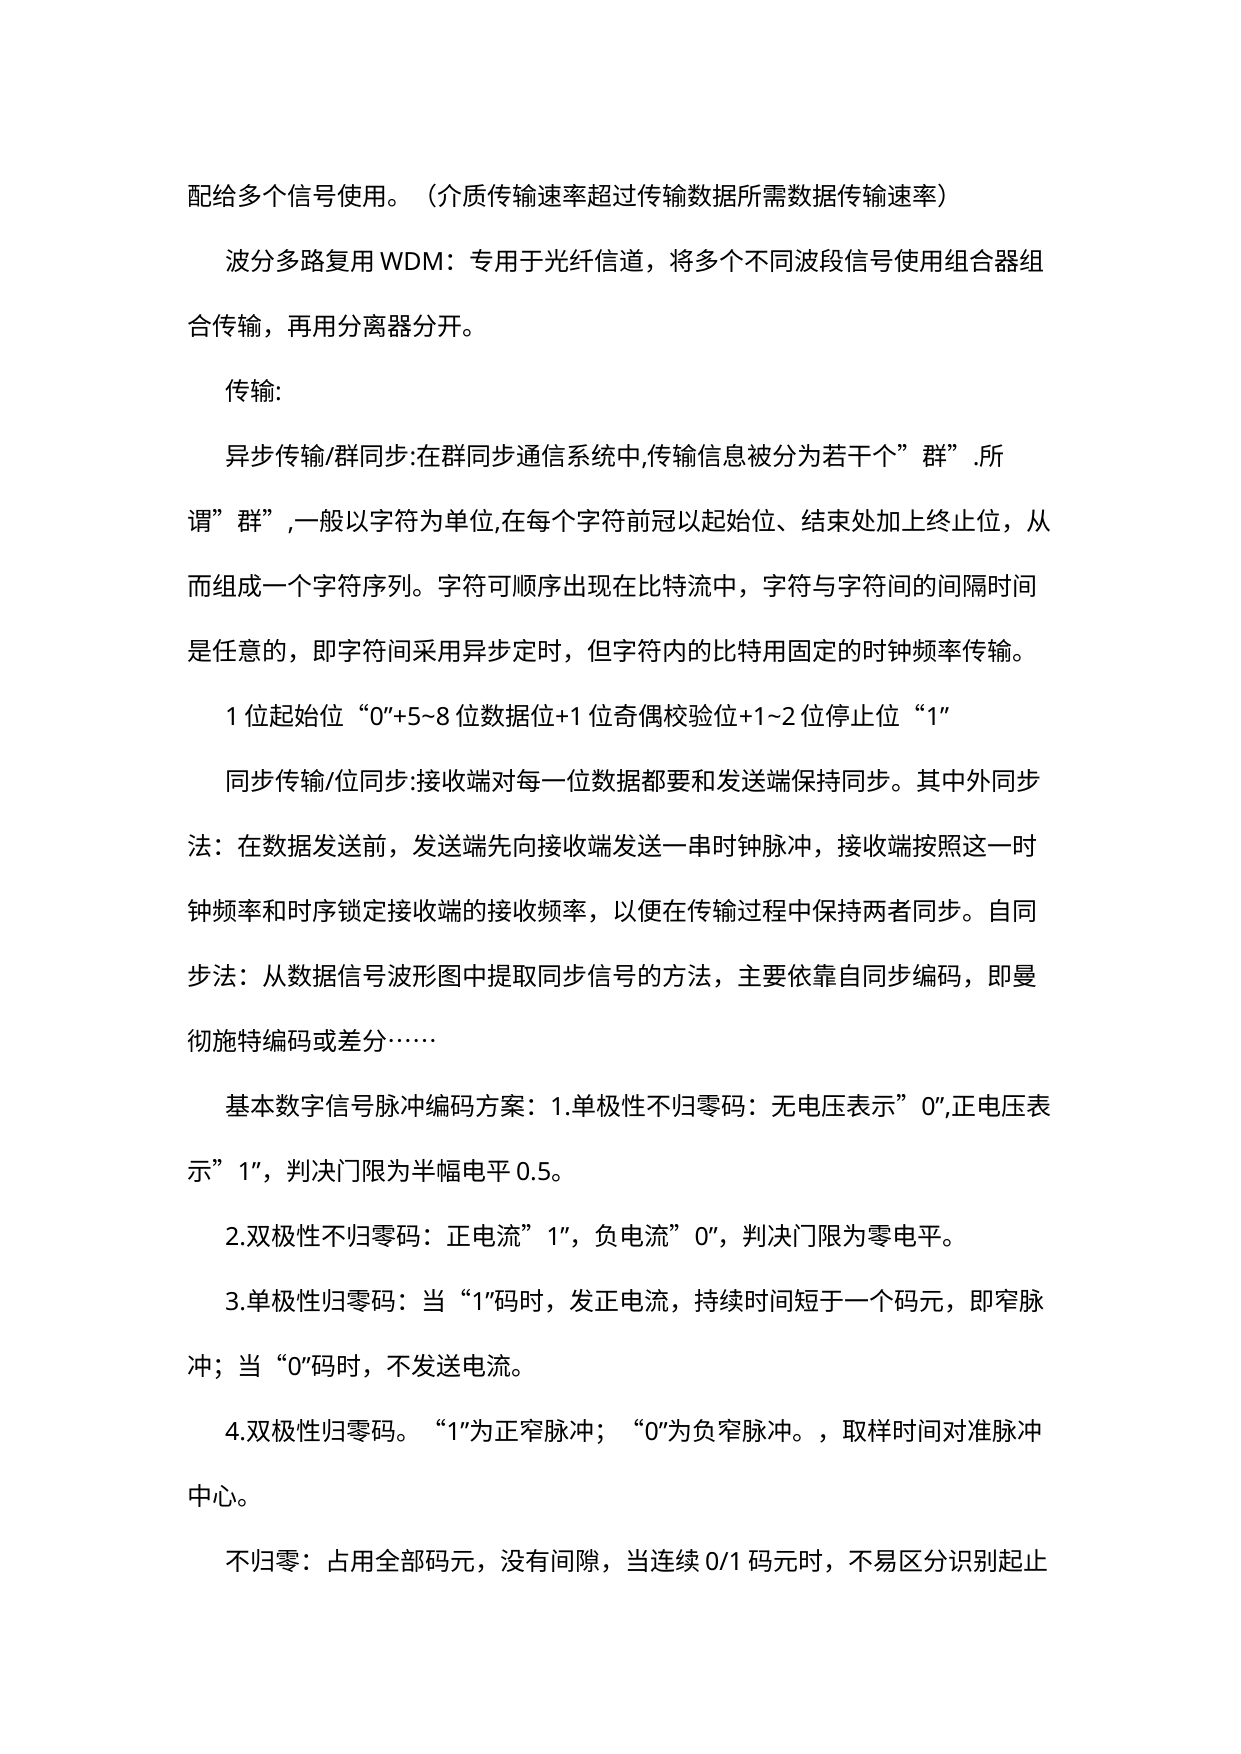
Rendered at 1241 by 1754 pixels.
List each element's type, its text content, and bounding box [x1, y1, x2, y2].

text 3.单极性归零码：当“1”码时，发正电流，持续时间短于一个码元，即窄脉冲；当“0”码时，不发送电流。 [187, 1267, 1053, 1397]
text 同步传输/位同步:接收端对每一位数据都要和发送端保持同步。其中外同步法：在数据发送前，发送端先向接收端发送一串时钟脉冲，接收端按照这一时钟频率和时序锁定接收端的接收频率，以便在传输过程中保持两者同步。自同步法：从数据信号波形图中提取同步信号的方法，主要依靠自同步编码，即曼彻施特编码或差分…… [187, 747, 1053, 1072]
text 4.双极性归零码。“1”为正窄脉冲；“0”为负窄脉冲。，取样时间对准脉冲中心。 [187, 1397, 1053, 1527]
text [187, 162, 1053, 227]
text 传输: [187, 357, 1053, 422]
text 1位起始位“0”+5~8位数据位+1位奇偶校验位+1~2位停止位“1” [187, 682, 1053, 747]
text 波分多路复用WDM：专用于光纤信道，将多个不同波段信号使用组合器组合传输，再用分离器分开。 [187, 227, 1053, 357]
text 2.双极性不归零码：正电流”1”，负电流”0”，判决门限为零电平。 [187, 1202, 1053, 1267]
text 基本数字信号脉冲编码方案：1.单极性不归零码：无电压表示”0”,正电压表示”1”，判决门限为半幅电平0.5。 [187, 1072, 1053, 1202]
text 异步传输/群同步:在群同步通信系统中,传输信息被分为若干个”群”.所谓”群”,一般以字符为单位,在每个字符前冠以起始位、结束处加上终止位，从而组成一个字符序列。字符可顺序出现在比特流中，字符与字符间的间隔时间是任意的，即字符间采用异步定时，但字符内的比特用固定的时钟频率传输。 [187, 422, 1053, 682]
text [187, 1527, 1053, 1592]
